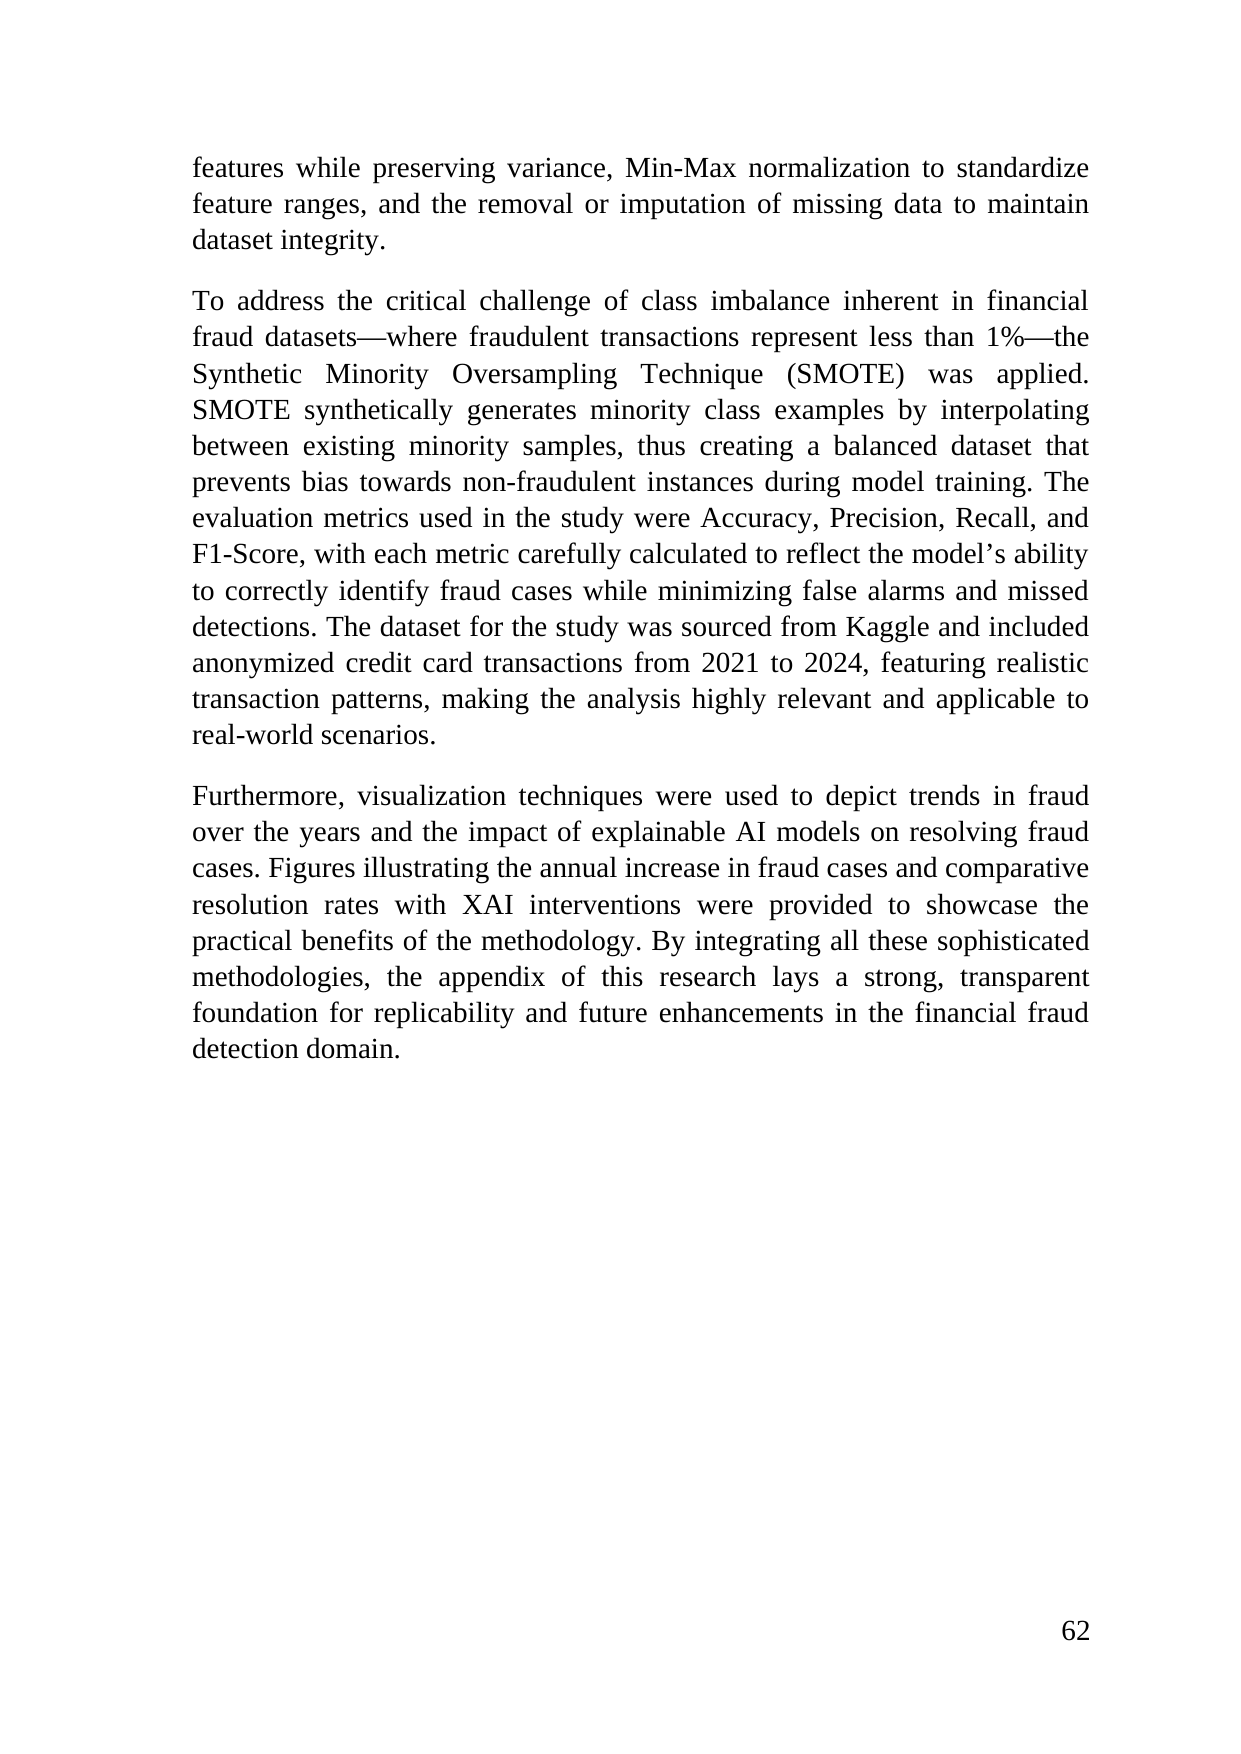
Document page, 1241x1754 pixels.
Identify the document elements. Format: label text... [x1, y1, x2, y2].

text To address the critical challenge of class imbalance inherent in financial fraud datasets—where fraudulent transactions represent less than 1%—the Synthetic Minority Oversampling Technique (SMOTE) was applied. SMOTE synthetically generates minority class examples by interpolating between existing minority samples, thus creating a balanced dataset that prevents bias towards non-fraudulent instances during model training. The evaluation metrics used in the study were Accuracy, Precision, Recall, and F1-Score, with each metric carefully calculated to reflect the model’s ability to correctly identify fraud cases while minimizing false alarms and missed detections. The dataset for the study was sourced from Kaggle and included anonymized credit card transactions from 2021 to 2024, featuring realistic transaction patterns, making the analysis highly relevant and applicable to real-world scenarios. [192, 283, 1090, 751]
text Furthermore, visualization techniques were used to depict trends in fraud over the years and the impact of explainable AI models on resolving fraud cases. Figures illustrating the annual increase in fraud cases and comparative resolution rates with XAI interventions were provided to showcase the practical benefits of the methodology. By integrating all these sophisticated methodologies, the appendix of this research lays a strong, transparent foundation for replicability and future enhancements in the financial fraud detection domain. [192, 778, 1090, 1065]
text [192, 150, 1090, 256]
